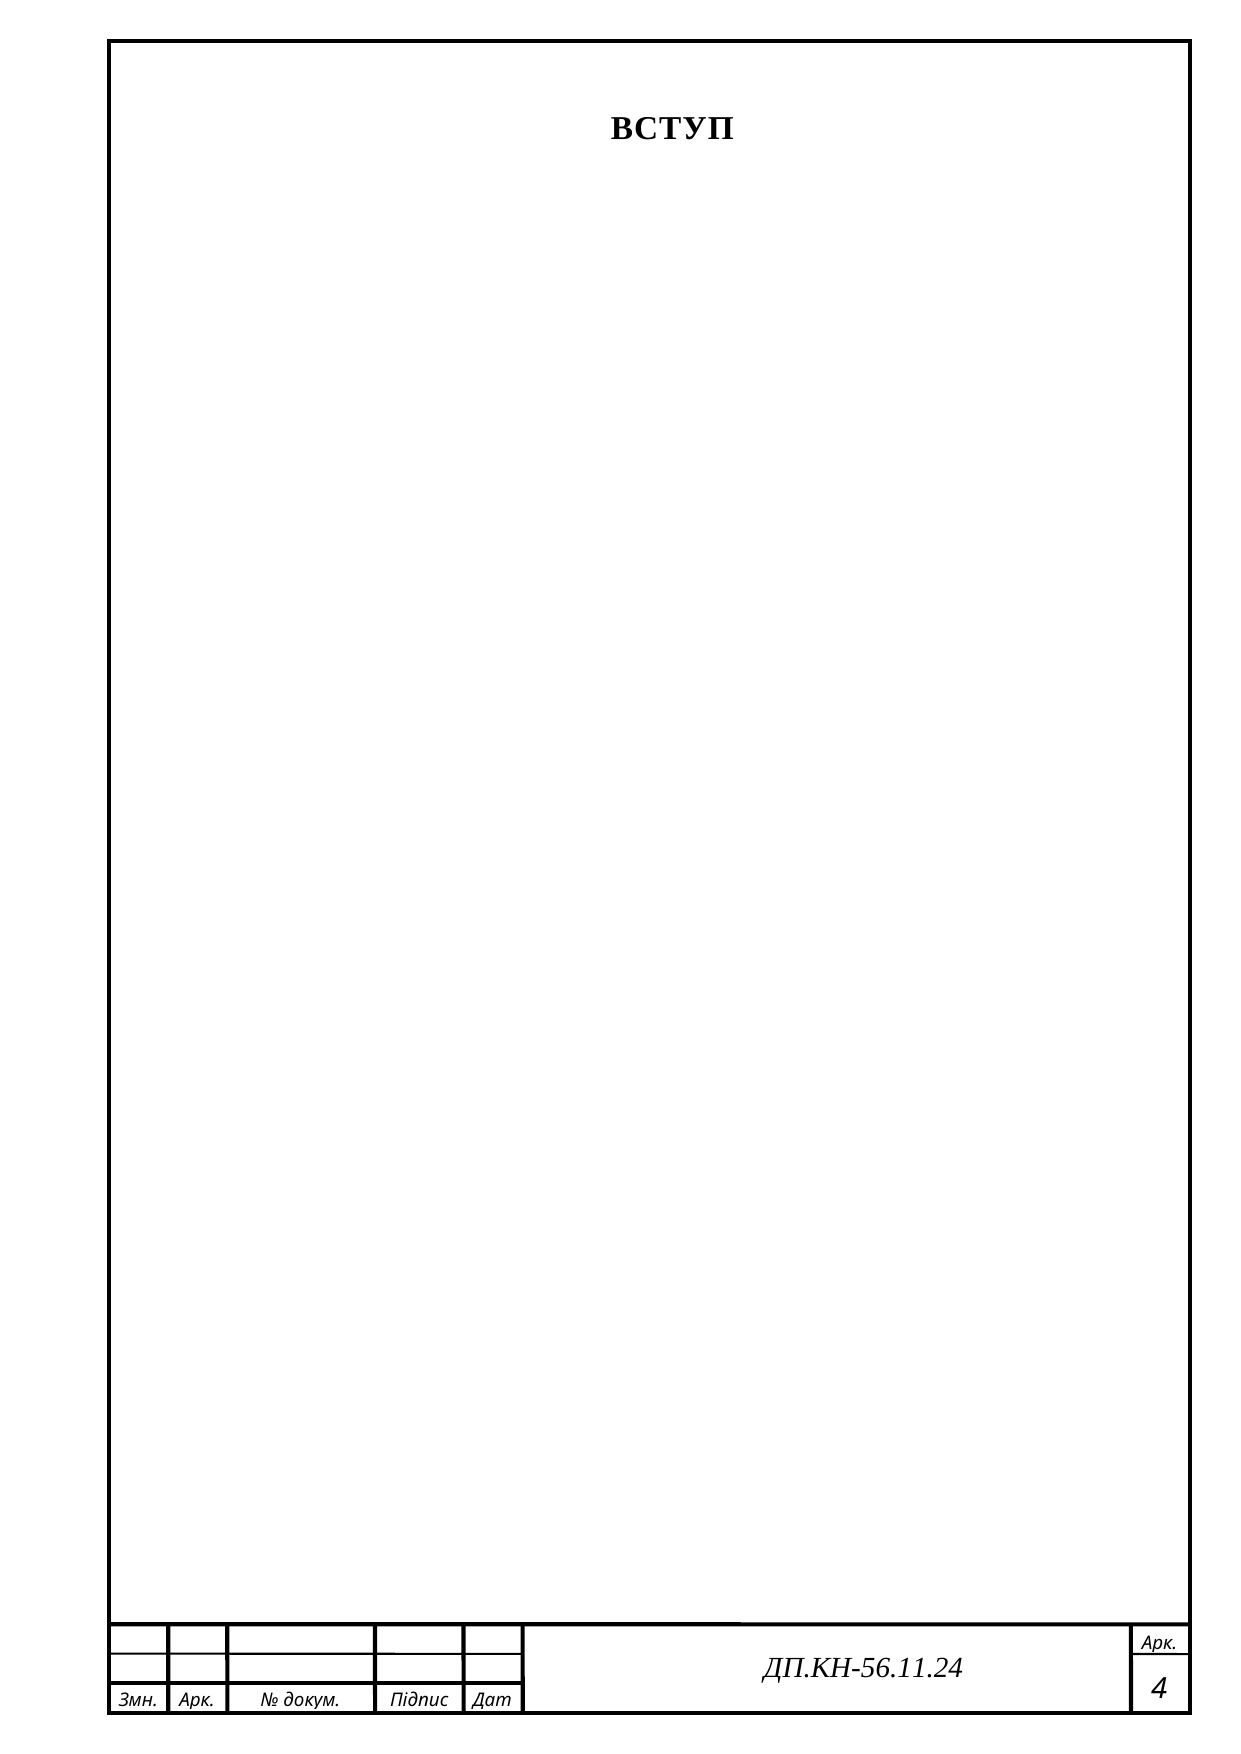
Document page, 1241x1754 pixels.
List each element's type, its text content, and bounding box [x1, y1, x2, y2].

subtitle ВСТУП [193, 108, 1152, 147]
